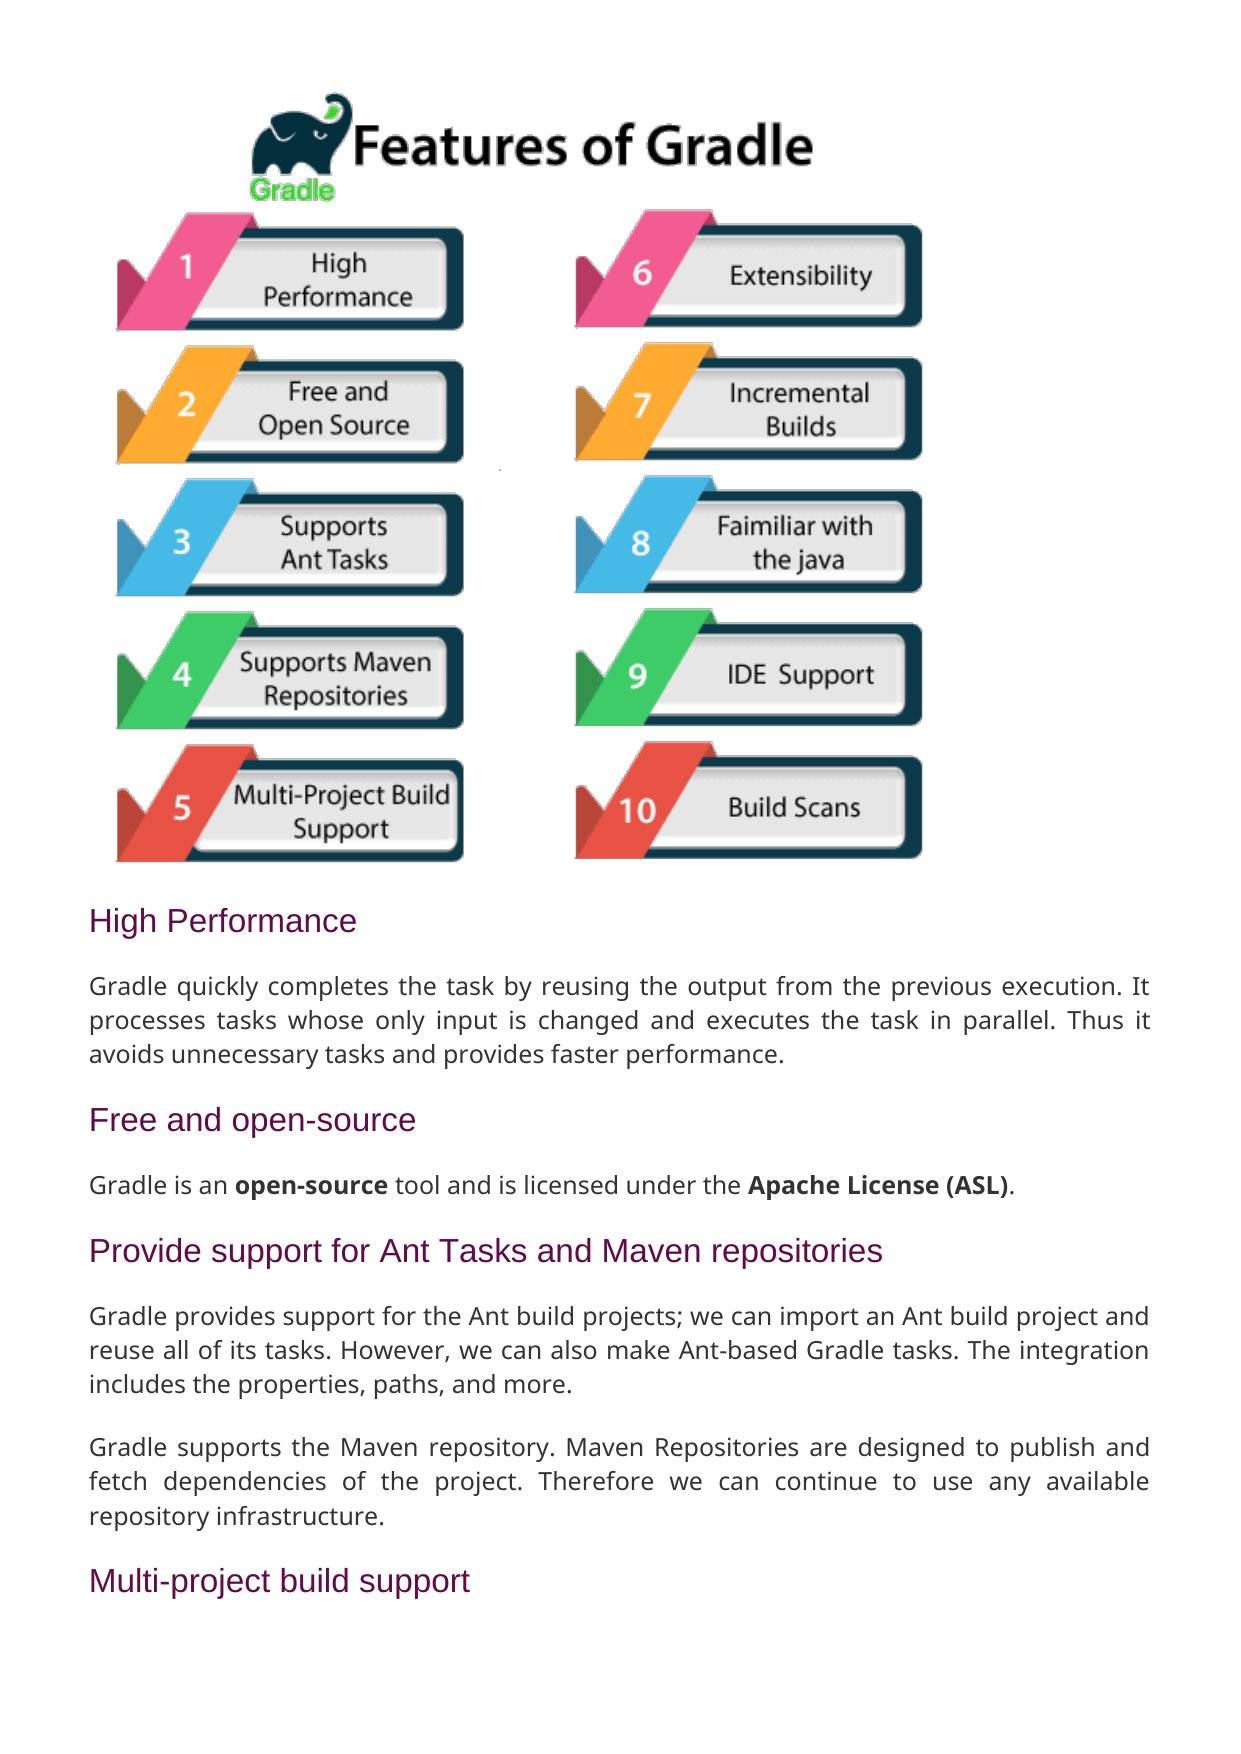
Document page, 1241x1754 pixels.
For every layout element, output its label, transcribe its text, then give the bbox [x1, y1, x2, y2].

text Gradle is an open-source tool and is licensed under the Apache License (ASL). [89, 1168, 1152, 1202]
subtitle Free and open-source [89, 1100, 1152, 1139]
subtitle Provide support for Ant Tasks and Maven repositories [89, 1231, 1152, 1269]
text Gradle provides support for the Ant build projects; we can import an Ant build project and reuse all of its tasks. However, we can also make Ant-based Gradle tasks. The integration includes the properties, paths, and more. [89, 1299, 1152, 1401]
text Gradle quickly completes the task by reusing the output from the previous execution. It processes tasks whose only input is changed and executes the task in parallel. Thus it avoids unnecessary tasks and provides faster performance. [89, 969, 1152, 1071]
picture [88, 88, 952, 870]
text Gradle supports the Maven repository. Maven Repositories are designed to publish and fetch dependencies of the project. Therefore we can continue to use any available repository infrastructure. [89, 1430, 1152, 1532]
subtitle Multi-project build support [89, 1561, 1152, 1600]
subtitle High Performance [89, 901, 1152, 940]
